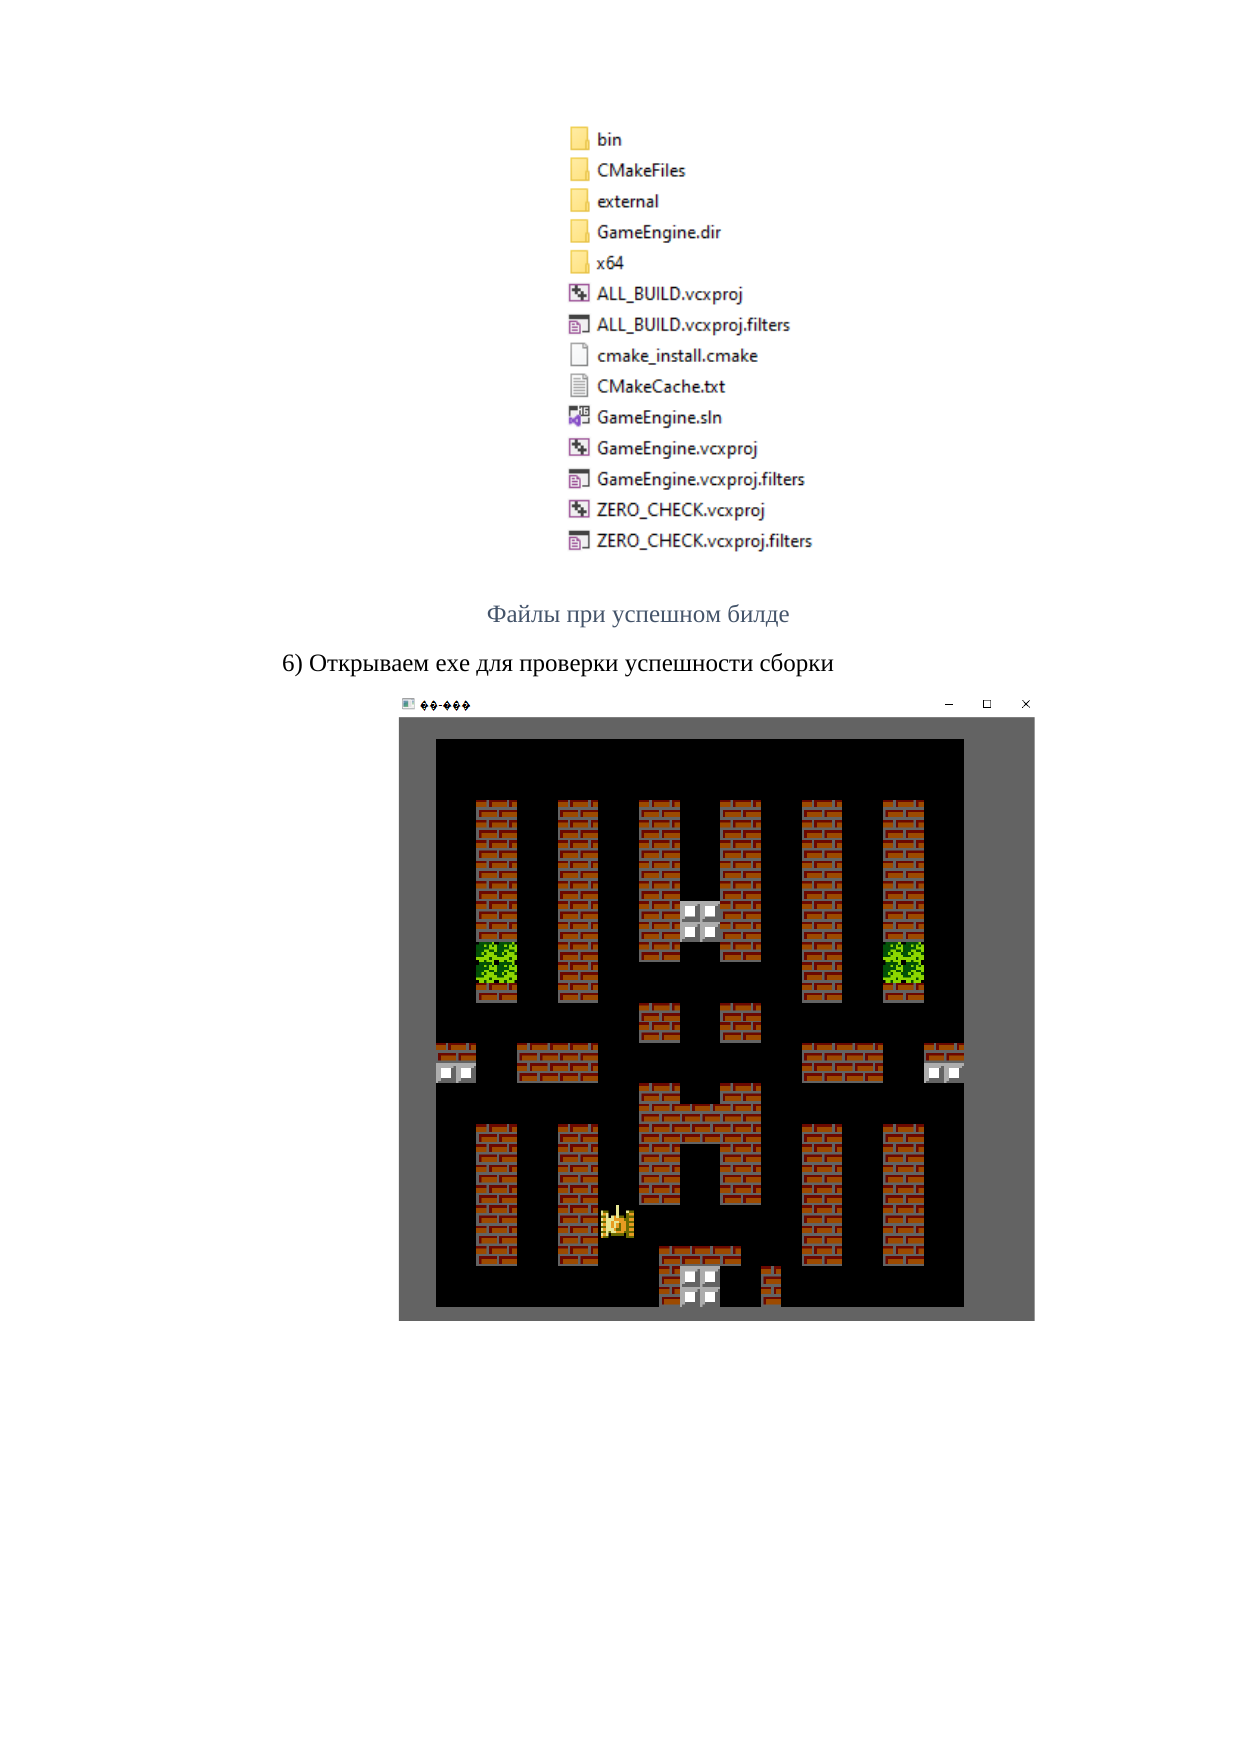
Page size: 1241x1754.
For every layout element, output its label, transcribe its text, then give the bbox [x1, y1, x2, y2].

picture [398, 695, 1035, 1321]
picture [553, 118, 880, 581]
text Файлы при успешном билде [118, 599, 1152, 628]
text 6) Открываем exe для проверки успешности сборки [193, 648, 1152, 677]
